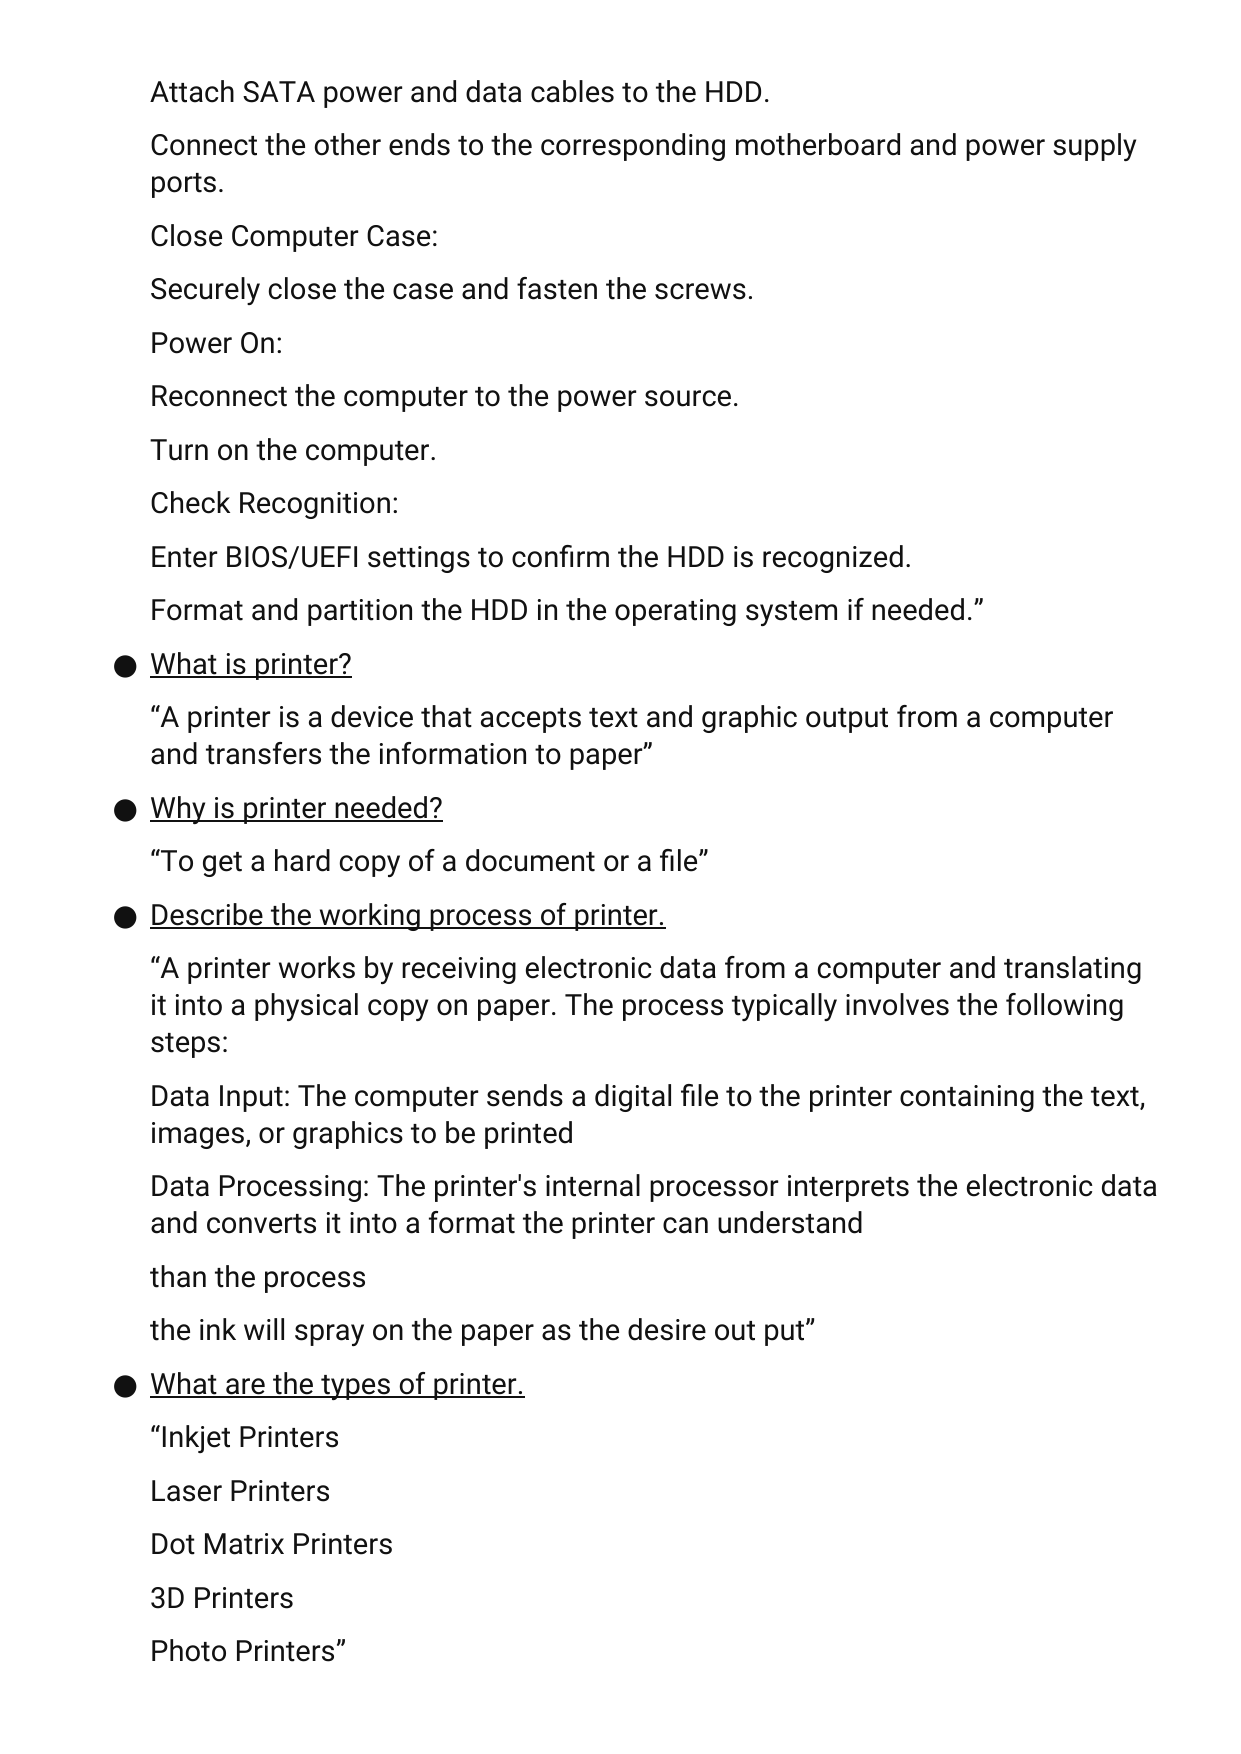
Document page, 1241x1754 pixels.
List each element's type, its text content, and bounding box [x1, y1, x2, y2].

text “To get a hard copy of a document or a file” [150, 845, 1165, 879]
text Attach SATA power and data cables to the HDD. [150, 75, 1165, 109]
list Why is printer needed? [112, 791, 1165, 825]
text “A printer works by receiving electronic data from a computer and translating it into a physical copy on paper. The process typically involves the following steps: [150, 952, 1165, 1060]
list Describe the working process of printer. [112, 898, 1165, 932]
text Data Processing: The printer's internal processor interprets the electronic data and converts it into a format the printer can understand [150, 1169, 1165, 1241]
text Dot Matrix Printers [150, 1528, 1165, 1562]
text the ink will spray on the paper as the desire out put” [150, 1313, 1165, 1348]
text “Inkjet Printers [150, 1421, 1165, 1455]
text Photo Printers” [150, 1635, 1165, 1669]
text Laser Printers [150, 1474, 1165, 1508]
text 3D Printers [150, 1581, 1165, 1615]
text Turn on the computer. [150, 433, 1165, 467]
text Connect the other ends to the corresponding motherboard and power supply ports. [150, 128, 1165, 199]
text than the process [150, 1260, 1165, 1294]
text Enter BIOS/UEFI settings to confirm the HDD is recognized. [150, 540, 1165, 574]
list What are the types of printer. [112, 1367, 1165, 1401]
list What is printer? [112, 647, 1165, 681]
text Check Recognition: [150, 487, 1165, 521]
text Close Computer Case: [150, 219, 1165, 253]
text Format and partition the HDD in the operating system if needed.” [150, 594, 1165, 628]
text Securely close the case and fasten the screws. [150, 272, 1165, 307]
text Power On: [150, 326, 1165, 360]
text Data Input: The computer sends a digital file to the printer containing the text, images, or graphics to be printed [150, 1079, 1165, 1150]
text Reconnect the computer to the power source. [150, 379, 1165, 414]
text “A printer is a device that accepts text and graphic output from a computer and transfers the information to paper” [150, 701, 1165, 772]
